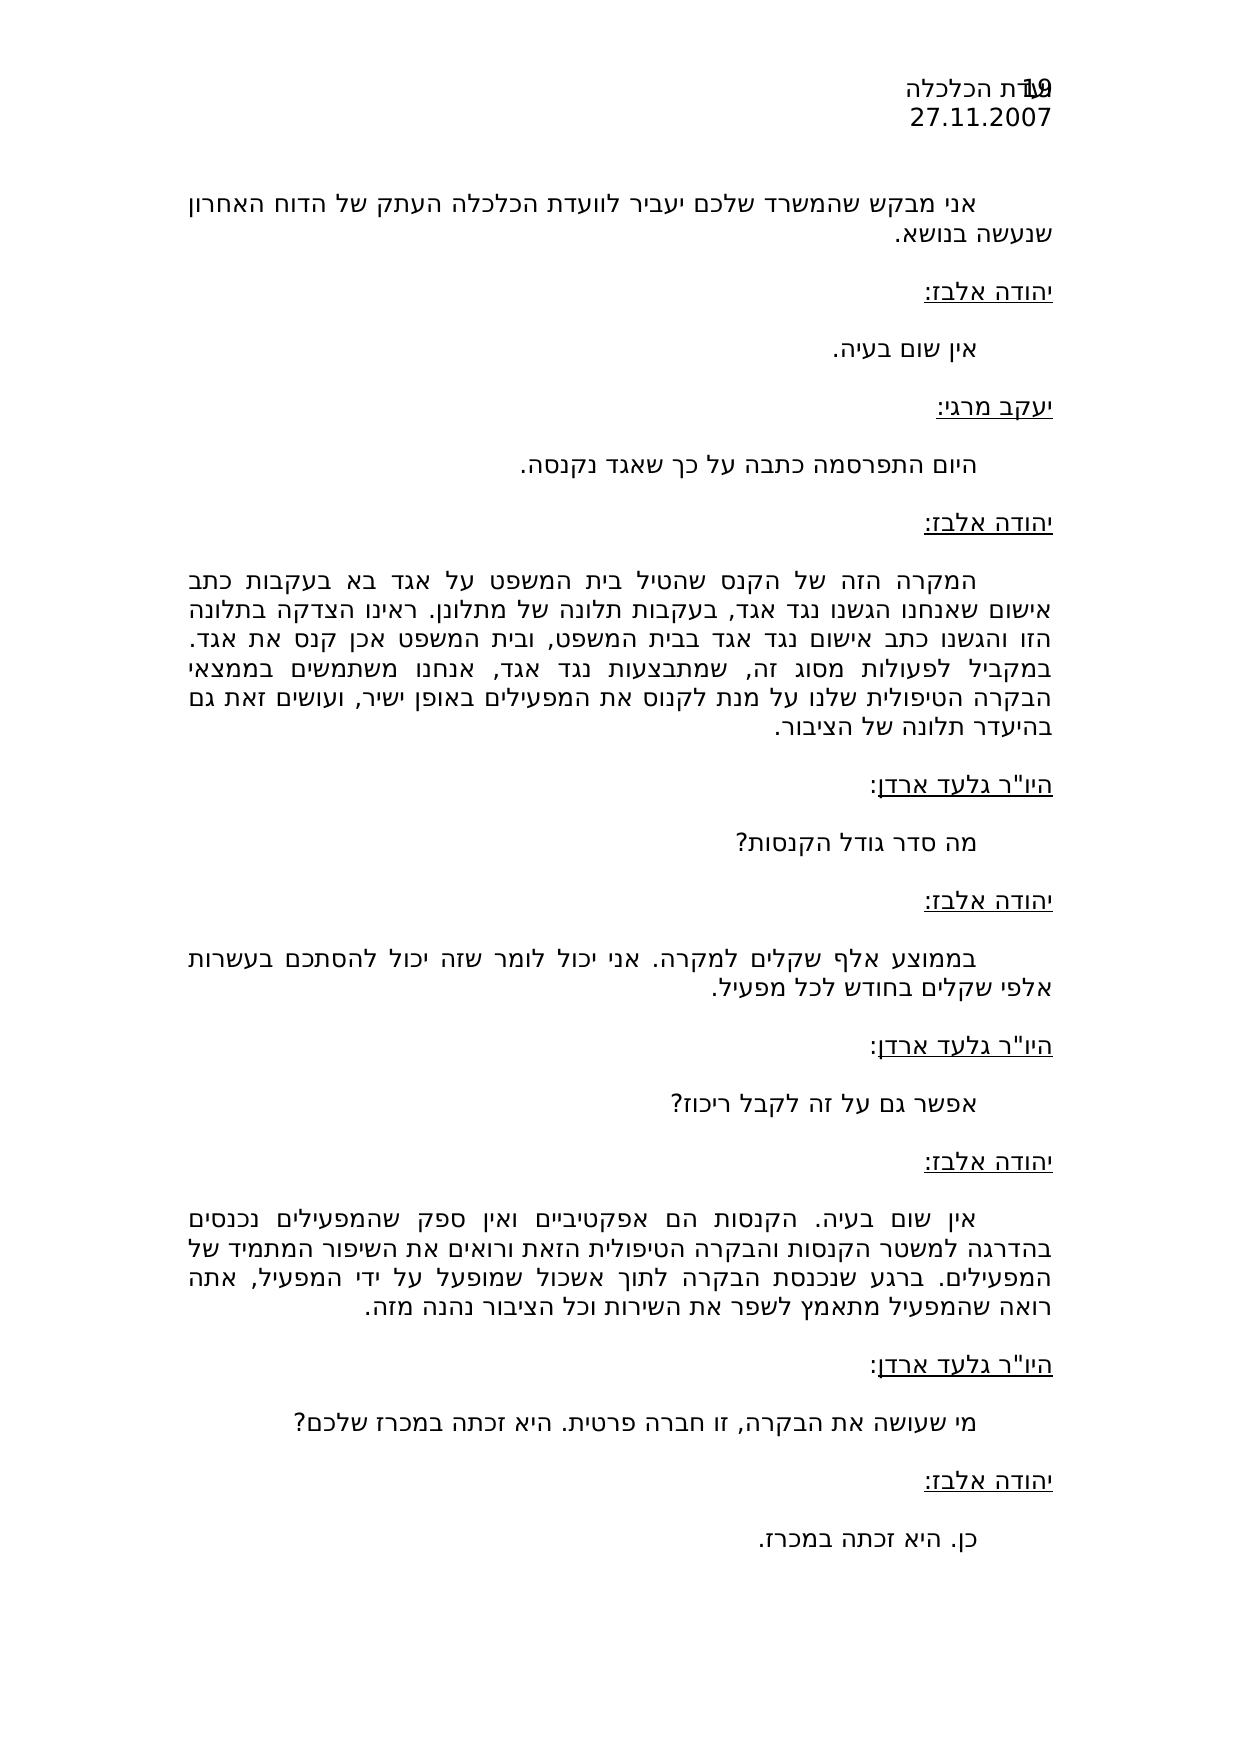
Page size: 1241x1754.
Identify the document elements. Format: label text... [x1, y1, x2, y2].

text אין שום בעיה. הקנסות הם אפקטיביים ואין ספק שהמפעילים נכנסים בהדרגה למשטר הקנסות והבקרה הטיפולית הזאת ורואים את השיפור המתמיד של המפעילים. ברגע שנכנסת הבקרה לתוך אשכול שמופעל על ידי המפעיל, אתה רואה שהמפעיל מתאמץ לשפר את השירות וכל הציבור נהנה מזה. [187, 1204, 1053, 1321]
text היום התפרסמה כתבה על כך שאגד נקנסה. [187, 450, 1053, 479]
text אין שום בעיה. [187, 334, 1053, 364]
text בממוצע אלף שקלים למקרה. אני יכול לומר שזה יכול להסתכם בעשרות אלפי שקלים בחודש לכל מפעיל. [187, 944, 1053, 1002]
text אני מבקש שהמשרד שלכם יעביר לוועדת הכלכלה העתק של הדוח האחרון שנעשה בנושא. [187, 189, 1053, 248]
text יהודה אלבז: [187, 508, 1053, 537]
text אפשר גם על זה לקבל ריכוז? [187, 1089, 1053, 1118]
text מה סדר גודל הקנסות? [187, 828, 1053, 857]
text היו"ר גלעד ארדן: [187, 770, 1053, 799]
text היו"ר גלעד ארדן: [187, 1350, 1053, 1379]
text יהודה אלבז: [187, 886, 1053, 915]
text מי שעושה את הבקרה, זו חברה פרטית. היא זכתה במכרז שלכם? [187, 1408, 1053, 1437]
text יעקב מרגי: [187, 392, 1053, 422]
text היו"ר גלעד ארדן: [187, 1031, 1053, 1060]
text המקרה הזה של הקנס שהטיל בית המשפט על אגד בא בעקבות כתב אישום שאנחנו הגשנו נגד אגד, בעקבות תלונה של מתלונן. ראינו הצדקה בתלונה הזו והגשנו כתב אישום נגד אגד בבית המשפט, ובית המשפט אכן קנס את אגד. במקביל לפעולות מסוג זה, שמתבצעות נגד אגד, אנחנו משתמשים בממצאי הבקרה הטיפולית שלנו על מנת לקנוס את המפעילים באופן ישיר, ועושים זאת גם בהיעדר תלונה של הציבור. [187, 566, 1053, 741]
text כן. היא זכתה במכרז. [187, 1524, 1053, 1553]
text יהודה אלבז: [187, 1147, 1053, 1176]
text יהודה אלבז: [187, 1466, 1053, 1495]
text יהודה אלבז: [187, 277, 1053, 306]
